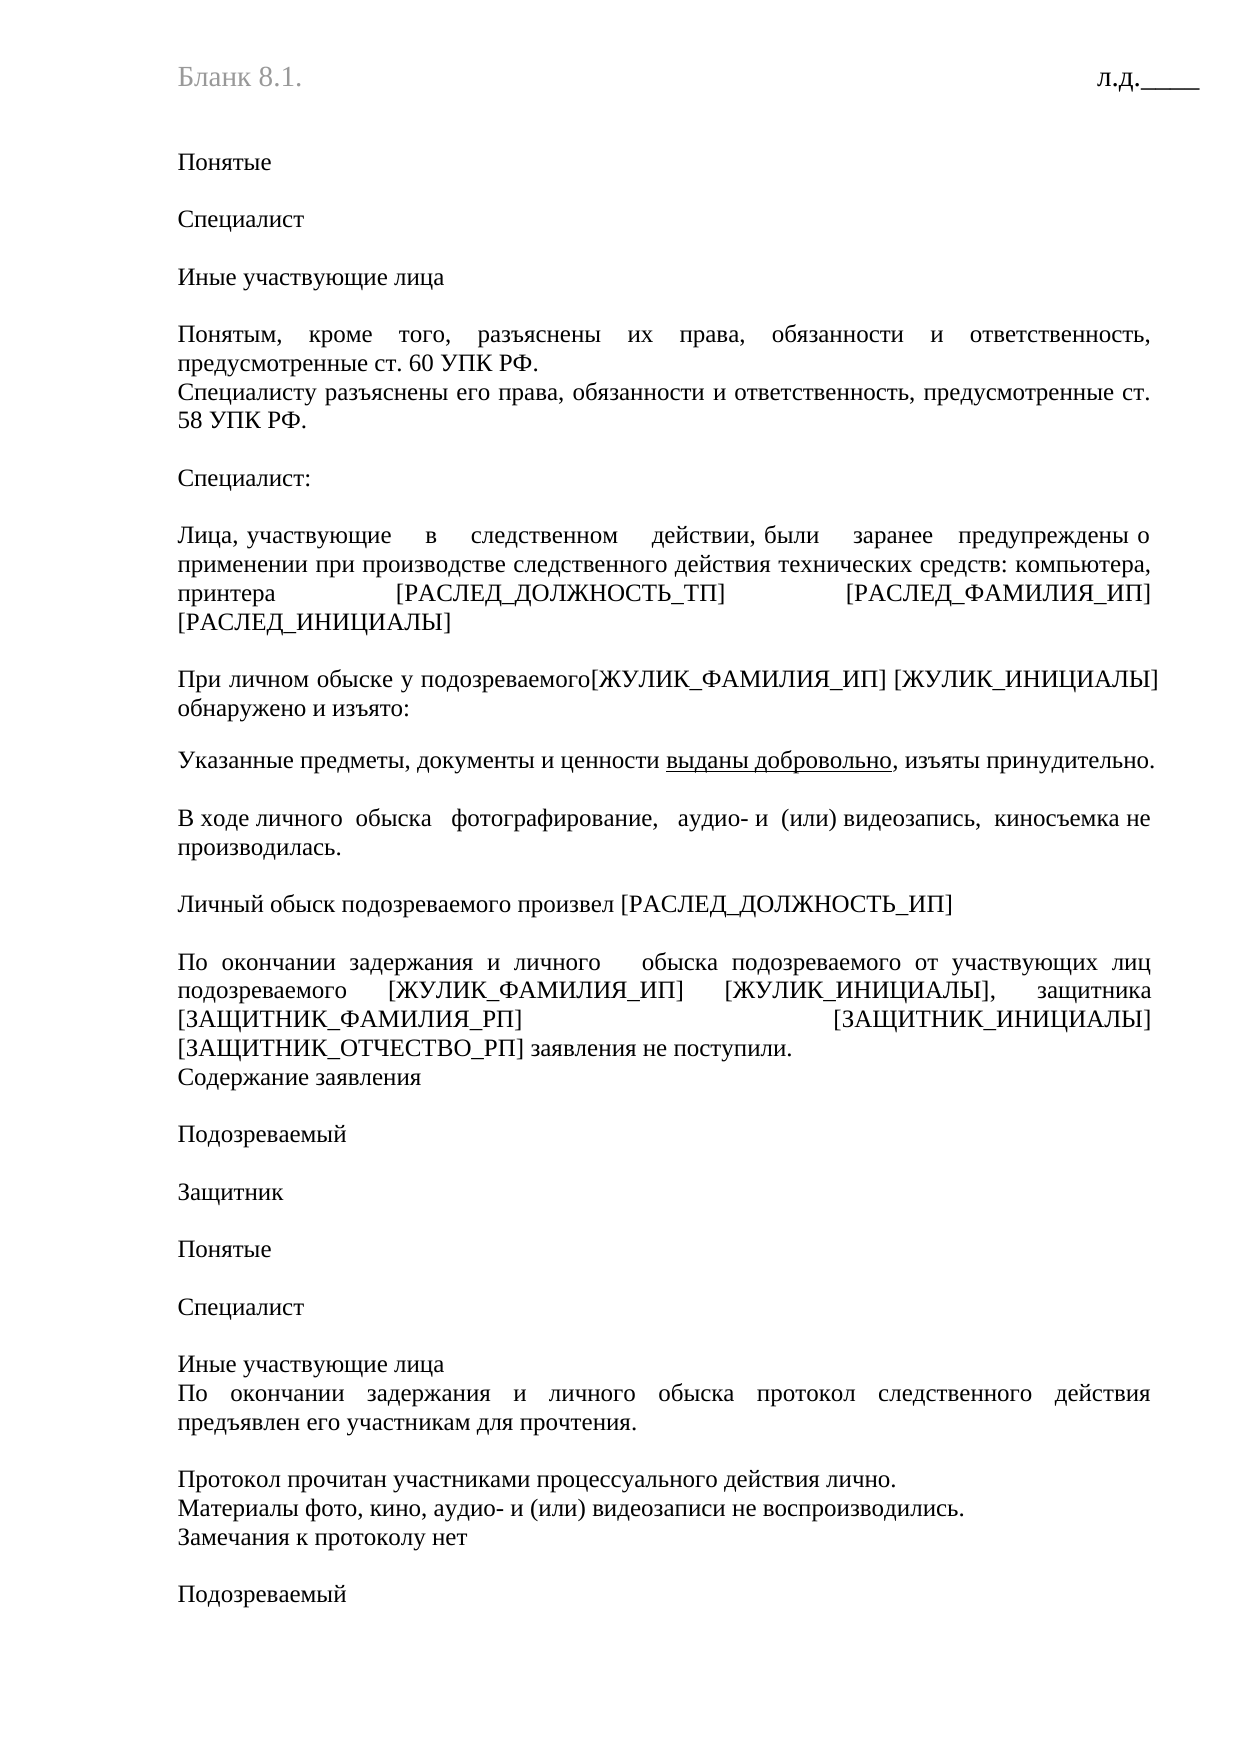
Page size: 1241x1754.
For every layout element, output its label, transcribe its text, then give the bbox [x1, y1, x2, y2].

text Подозреваемый [177, 1579, 1152, 1608]
text Материалы фото, кино, аудио- и (или) видеозаписи не воспроизводились. [177, 1493, 1152, 1522]
text Специалисту разъяснены его права, обязанности и ответственность, предусмотренные ст. 58 УПК РФ. [177, 377, 1152, 434]
text Понятые [177, 1234, 1152, 1263]
text Иные участвующие лица [177, 1349, 1152, 1378]
text Замечания к протоколу нет [177, 1522, 1152, 1551]
text Понятые [177, 147, 1152, 176]
text Содержание заявления [177, 1062, 1152, 1091]
text Указанные предметы, документы и ценности выданы добровольно, изъяты принудительно. [177, 746, 1159, 774]
text В ходе личного обыска фотографирование, аудио- и (или) видеозапись, киносъемка не производилась. [177, 803, 1152, 861]
text Защитник [177, 1177, 1152, 1206]
text Лица, участвующие в следственном действии, были заранее предупреждены о применении при производстве следственного действия технических средств: компьютера, принтера [РАСЛЕД_ДОЛЖНОСТЬ_ТП] [РАСЛЕД_ФАМИЛИЯ_ИП] [РАСЛЕД_ИНИЦИАЛЫ] [177, 521, 1152, 636]
text Протокол прочитан участниками процессуального действия лично. [177, 1464, 1152, 1493]
text Специалист [177, 204, 1152, 233]
text По окончании задержания и личного обыска подозреваемого от участвующих лиц подозреваемого [ЖУЛИК_ФАМИЛИЯ_ИП] [ЖУЛИК_ИНИЦИАЛЫ], защитника [ЗАЩИТНИК_ФАМИЛИЯ_РП] [ЗАЩИТНИК_ИНИЦИАЛЫ] [ЗАЩИТНИК_ОТЧЕСТВО_РП] заявления не поступили. [177, 947, 1152, 1062]
text Иные участвующие лица [177, 262, 1152, 291]
text По окончании задержания и личного обыска протокол следственного действия предъявлен его участникам для прочтения. [177, 1378, 1152, 1436]
text Специалист: [177, 463, 1152, 492]
text Понятым, кроме того, разъяснены их права, обязанности и ответственность, предусмотренные ст. 60 УПК РФ. [177, 319, 1152, 377]
text Личный обыск подозреваемого произвел [РАСЛЕД_ДОЛЖНОСТЬ_ИП] [177, 889, 1152, 918]
text Подозреваемый [177, 1119, 1152, 1148]
text При личном обыске у подозреваемого[ЖУЛИК_ФАМИЛИЯ_ИП] [ЖУЛИК_ИНИЦИАЛЫ] обнаружено и изъято: [177, 664, 1159, 722]
text Специалист [177, 1292, 1152, 1321]
